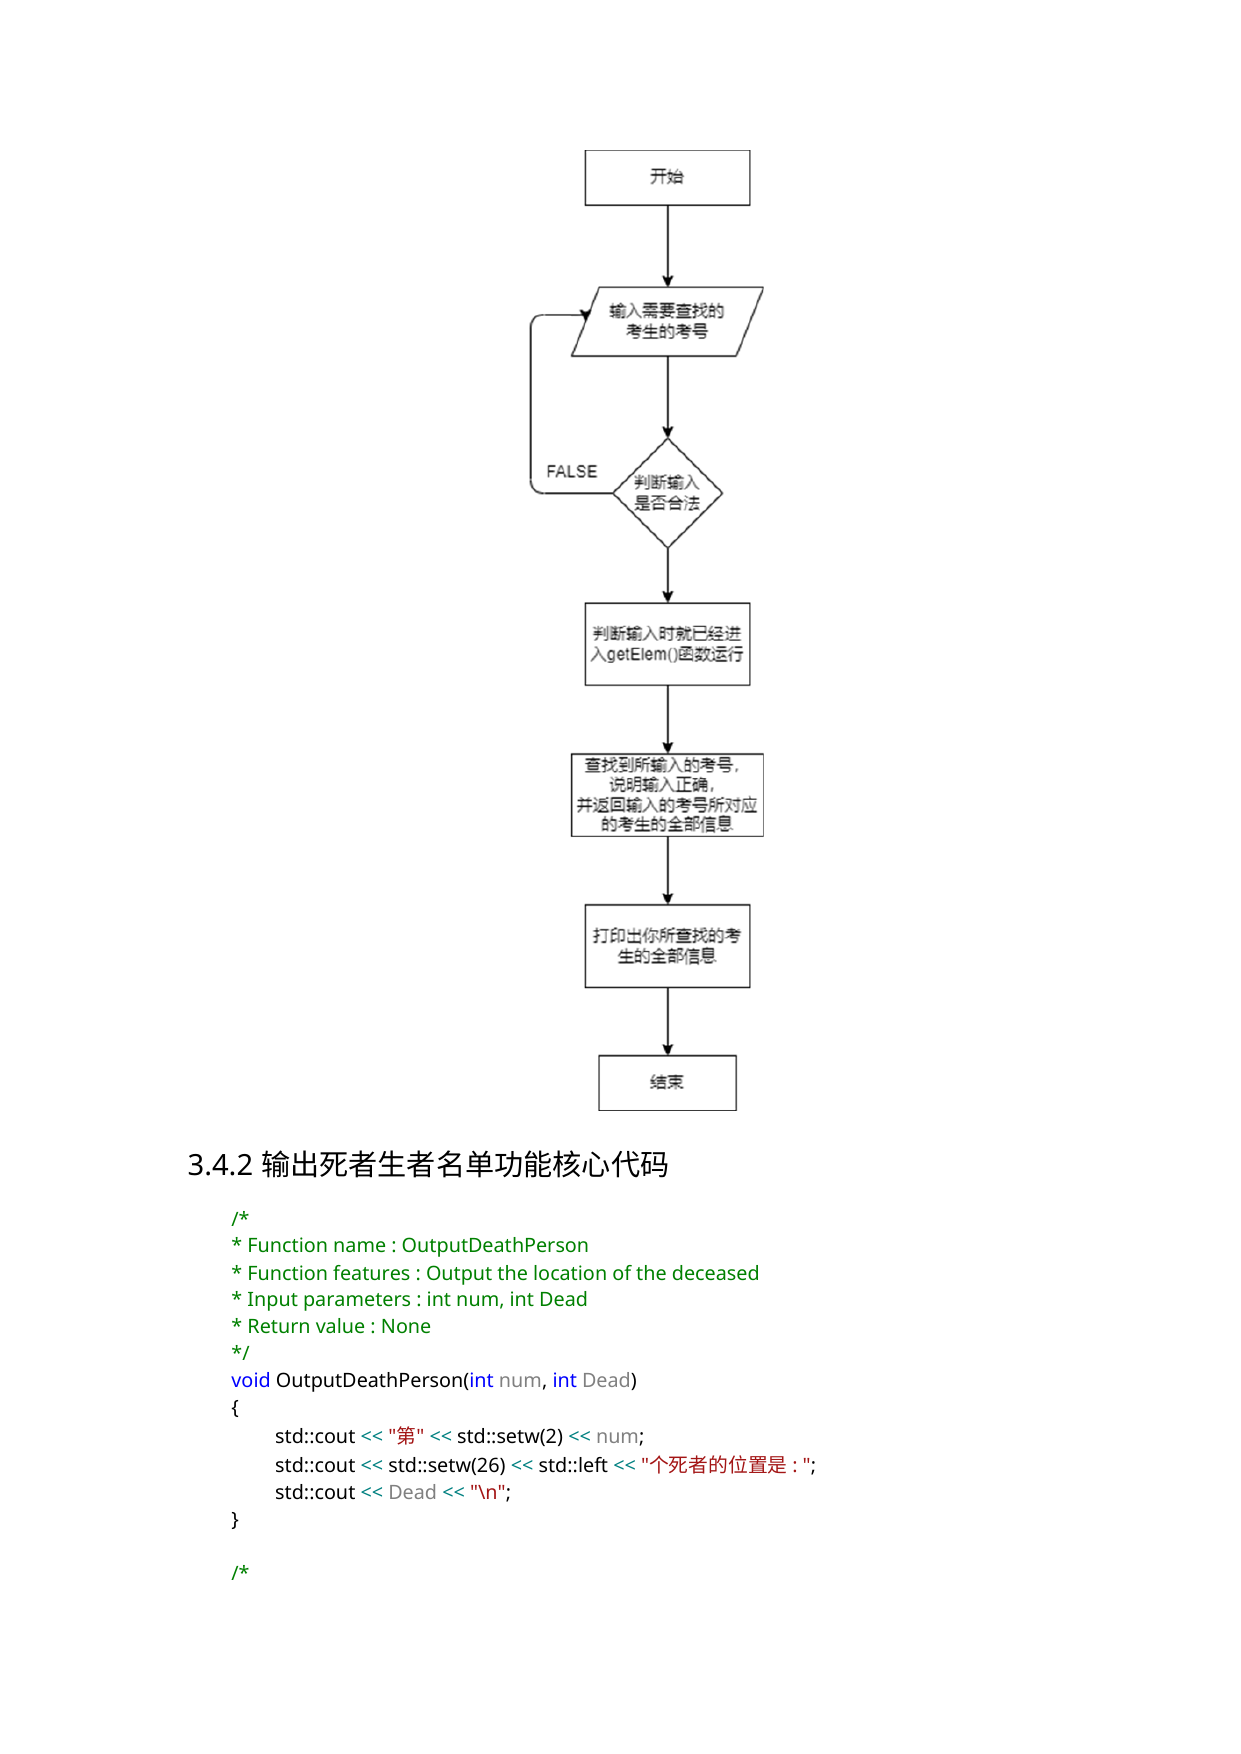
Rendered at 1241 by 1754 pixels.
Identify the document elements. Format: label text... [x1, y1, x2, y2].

text std::cout << "第" << std::setw(2) << num; [187, 1421, 1053, 1449]
text { [187, 1394, 1053, 1421]
text /* [187, 1205, 1053, 1232]
text std::cout << Dead << "\n"; [187, 1478, 1053, 1505]
text * Function features : Output the location of the deceased [187, 1259, 1053, 1286]
text } [187, 1505, 1053, 1532]
text */ [187, 1340, 1053, 1367]
subtitle 3.4.2 输出死者生者名单功能核心代码 [187, 1141, 1053, 1184]
text std::cout << std::setw(26) << std::left << "个死者的位置是 : "; [187, 1449, 1053, 1478]
text * Input parameters : int num, int Dead [187, 1286, 1053, 1313]
picture [520, 150, 764, 1111]
text /* [187, 1559, 1053, 1586]
text * Function name : OutputDeathPerson [187, 1232, 1053, 1259]
text void OutputDeathPerson(int num, int Dead) [187, 1367, 1053, 1394]
text * Return value : None [187, 1313, 1053, 1340]
